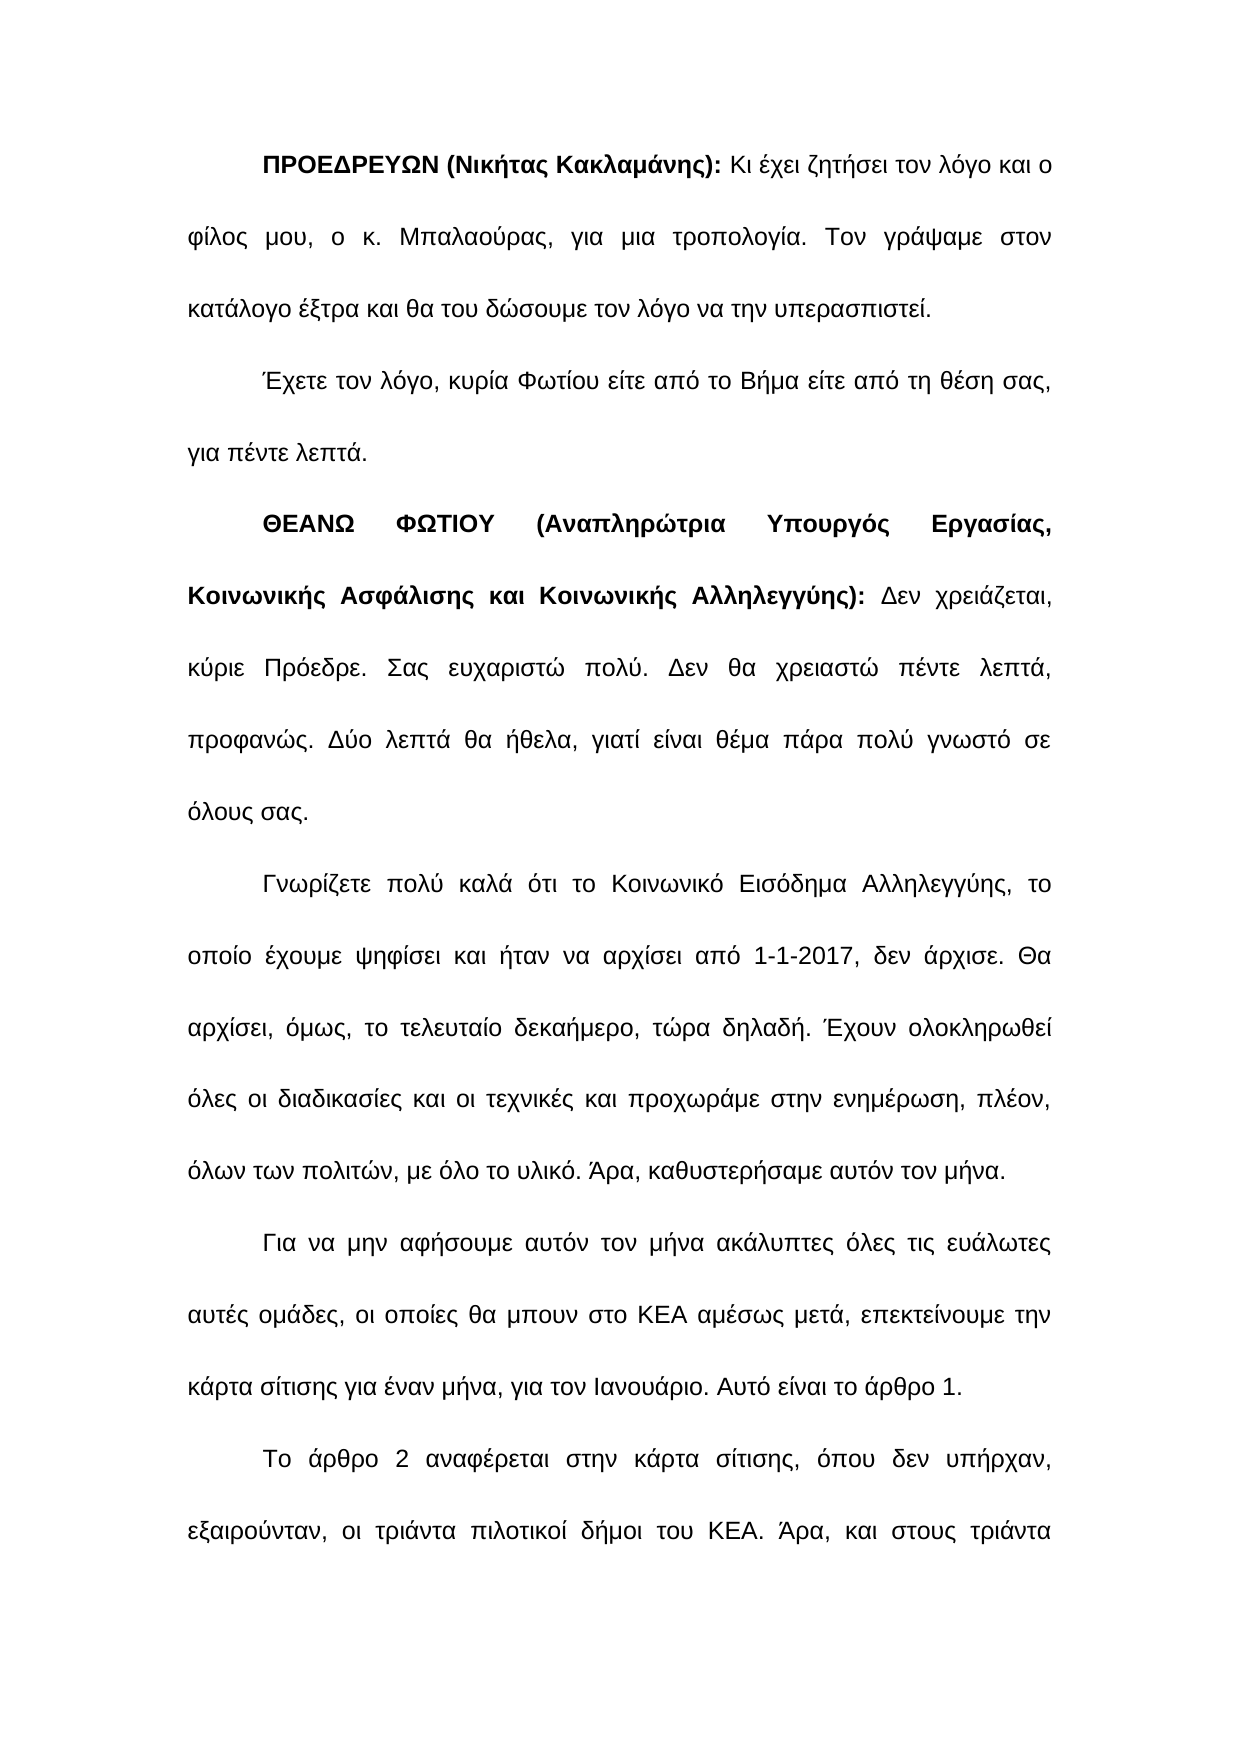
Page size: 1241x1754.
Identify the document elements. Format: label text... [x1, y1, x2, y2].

text ΘΕΑΝΩ ΦΩΤΙΟΥ (Αναπληρώτρια Υπουργός Εργασίας, Κοινωνικής Ασφάλισης και Κοινωνικής Αλληλεγγύης): Δεν χρειάζεται, κύριε Πρόεδρε. Σας ευχαριστώ πολύ. Δεν θα χρειαστώ πέντε λεπτά, προφανώς. Δύο λεπτά θα ήθελα, γιατί είναι θέμα πάρα πολύ γνωστό σε όλους σας. [187, 509, 1053, 826]
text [187, 1444, 1053, 1544]
text Για να μην αφήσουμε αυτόν τον μήνα ακάλυπτες όλες τις ευάλωτες αυτές ομάδες, οι οποίες θα μπουν στο ΚΕΑ αμέσως μετά, επεκτείνουμε την κάρτα σίτισης για έναν μήνα, για τον Ιανουάριο. Αυτό είναι το άρθρο 1. [187, 1228, 1053, 1401]
text ΠΡΟΕΔΡΕΥΩΝ (Νικήτας Κακλαμάνης): Κι έχει ζητήσει τον λόγο και ο φίλος μου, ο κ. Μπαλαούρας, για μια τροπολογία. Τον γράψαμε στον κατάλογο έξτρα και θα του δώσουμε τον λόγο να την υπερασπιστεί. [187, 150, 1053, 322]
text Γνωρίζετε πολύ καλά ότι το Κοινωνικό Εισόδημα Αλληλεγγύης, το οποίο έχουμε ψηφίσει και ήταν να αρχίσει από 1-1-2017, δεν άρχισε. Θα αρχίσει, όμως, το τελευταίο δεκαήμερο, τώρα δηλαδή. Έχουν ολοκληρωθεί όλες οι διαδικασίες και οι τεχνικές και προχωράμε στην ενημέρωση, πλέον, όλων των πολιτών, με όλο το υλικό. Άρα, καθυστερήσαμε αυτόν τον μήνα. [187, 869, 1053, 1185]
text Έχετε τον λόγο, κυρία Φωτίου είτε από το Βήμα είτε από τη θέση σας, για πέντε λεπτά. [187, 366, 1053, 466]
